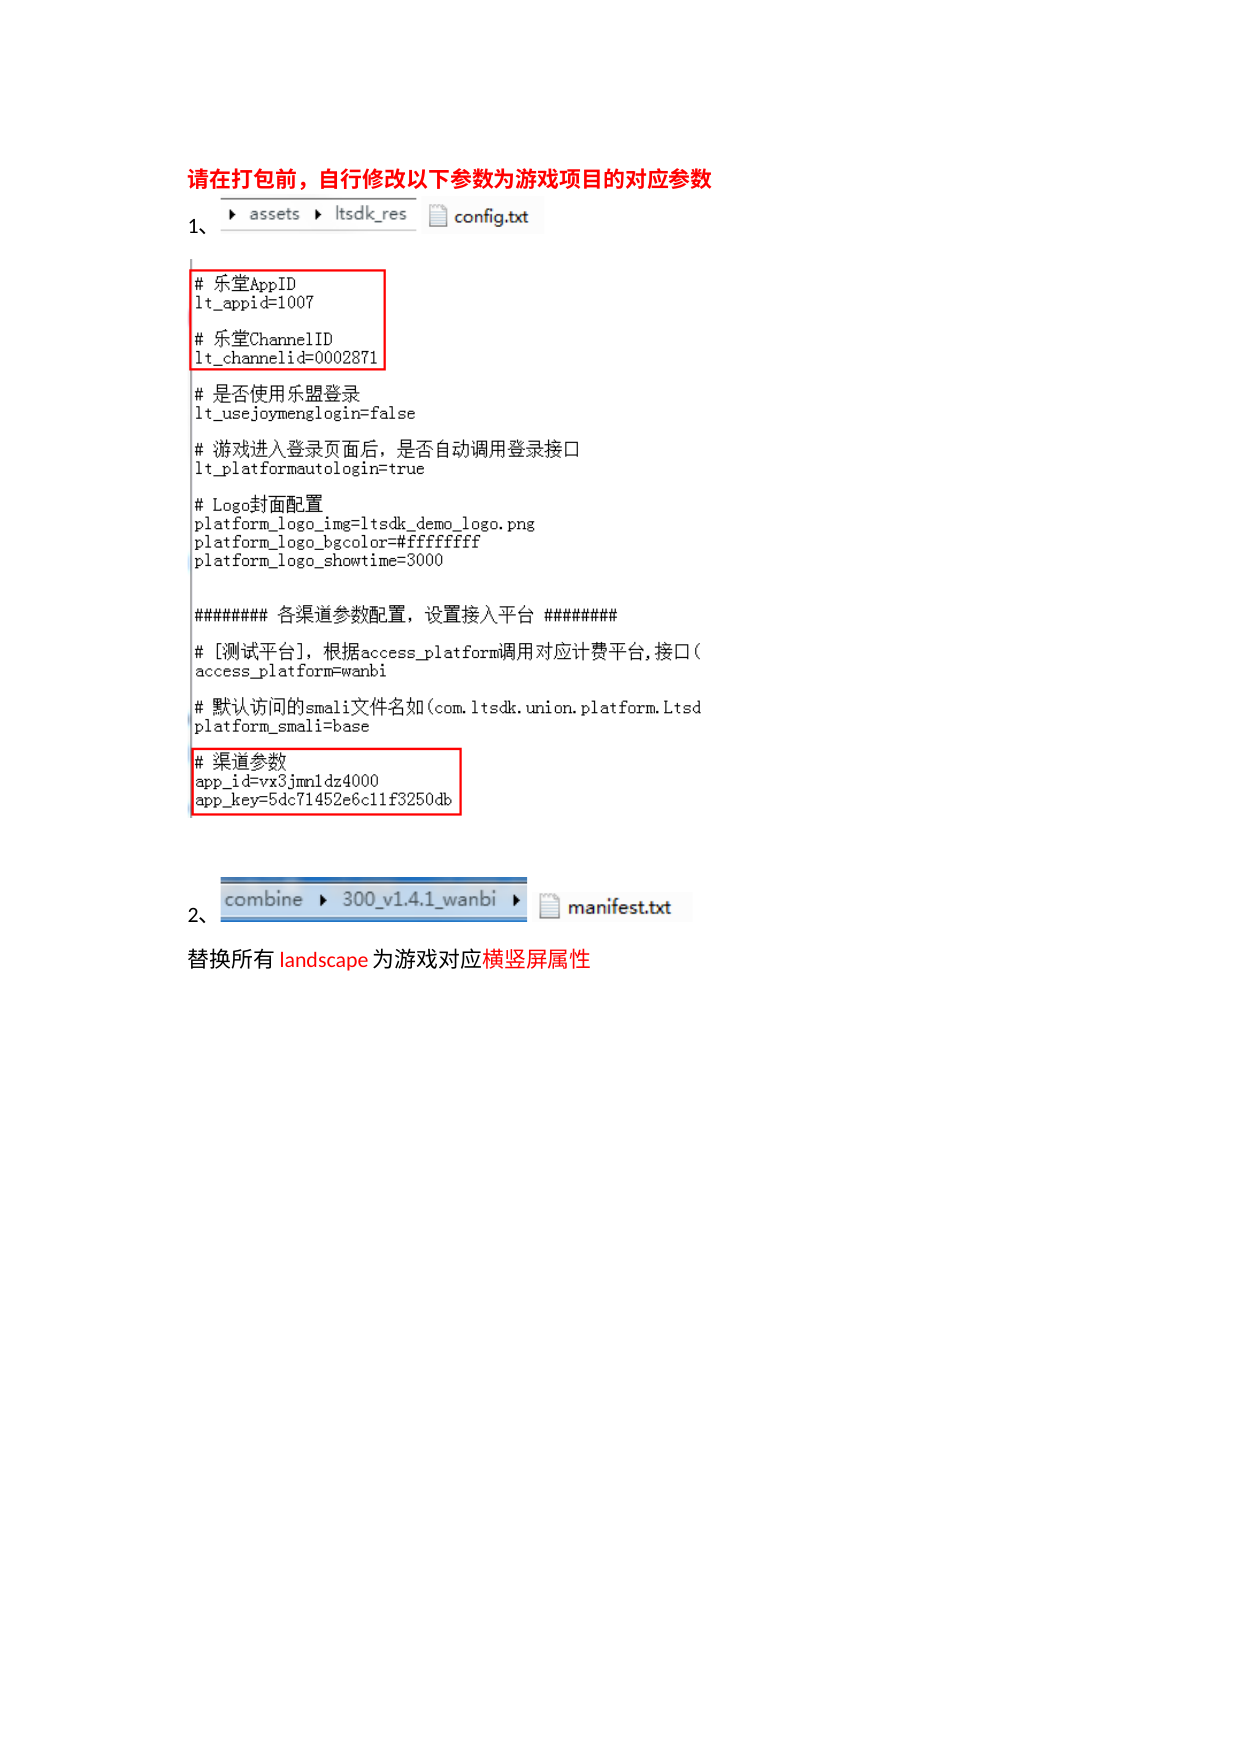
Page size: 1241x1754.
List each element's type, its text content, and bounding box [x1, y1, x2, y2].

picture [220, 877, 528, 922]
text 请在打包前，自行修改以下参数为游戏项目的对应参数 [187, 162, 1053, 194]
picture [421, 196, 545, 234]
picture [532, 892, 693, 922]
picture [187, 259, 701, 818]
picture [220, 194, 417, 234]
text 1、 [187, 194, 1053, 259]
text 替换所有landscape为游戏对应横竖屏属性 [187, 942, 1053, 974]
